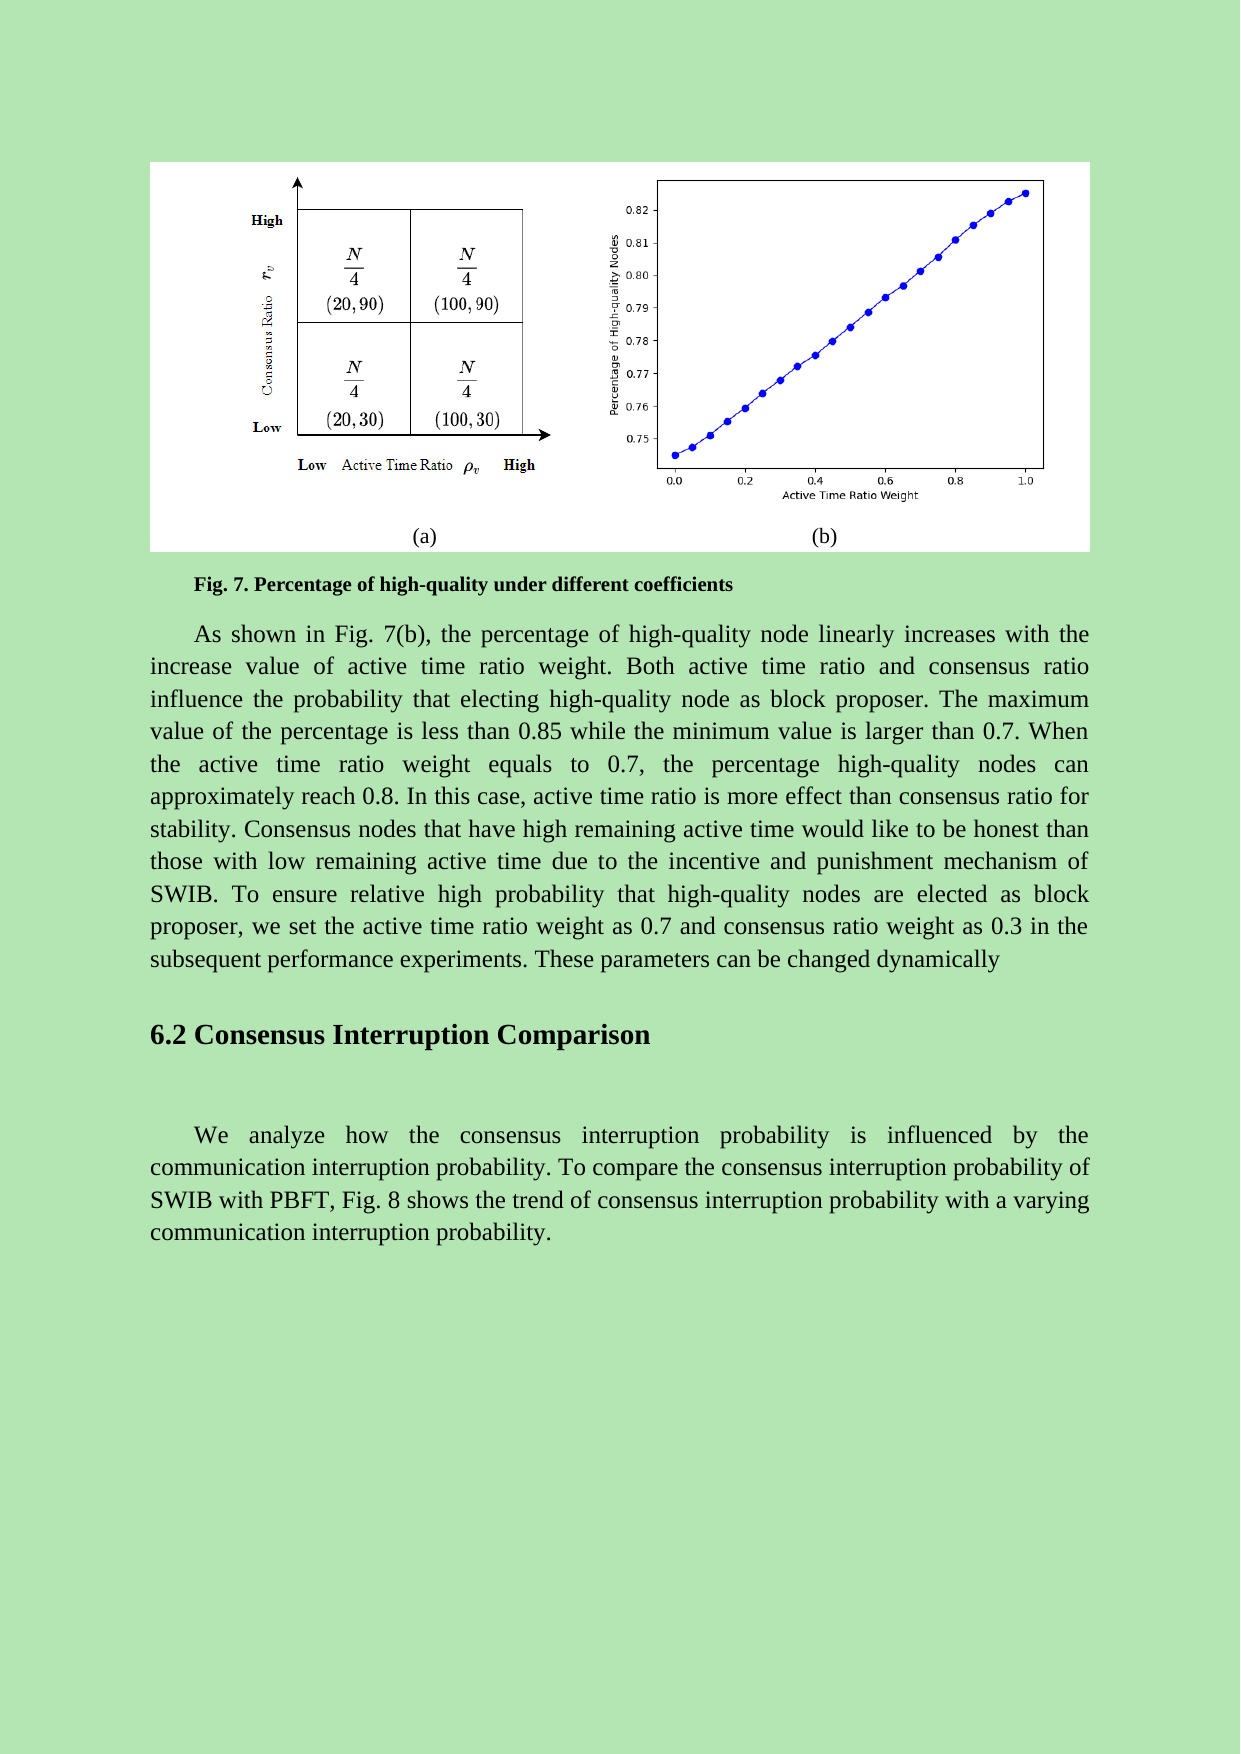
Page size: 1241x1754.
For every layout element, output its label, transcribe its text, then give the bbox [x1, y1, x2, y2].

text As shown in Fig. 7(b), the percentage of high-quality node linearly increases with the increase value of active time ratio weight. Both active time ratio and consensus ratio influence the probability that electing high-quality node as block proposer. The maximum value of the percentage is less than 0.85 while the minimum value is larger than 0.7. When the active time ratio weight equals to 0.7, the percentage high-quality nodes can approximately reach 0.8. In this case, active time ratio is more effect than consensus ratio for stability. Consensus nodes that have high remaining active time would like to be honest than those with low remaining active time due to the incentive and punishment mechanism of SWIB. To ensure relative high probability that high-quality nodes are elected as block proposer, we set the active time ratio weight as 0.7 and consensus ratio weight as 0.3 in the subsequent performance experiments. These parameters can be changed dynamically [150, 617, 1090, 974]
picture [193, 162, 597, 506]
text We analyze how the consensus interruption probability is influenced by the communication interruption probability. To compare the consensus interruption probability of SWIB with PBFT, Fig. 8 shows the trend of consensus interruption probability with a varying communication interruption probability. [150, 1118, 1090, 1248]
subtitle 6.2 Consensus Interruption Comparison [150, 1002, 1090, 1067]
text (a) (b) [150, 519, 1090, 552]
text Fig. 7. Percentage of high-quality under different coefficients [150, 568, 1090, 601]
picture [602, 169, 1053, 506]
